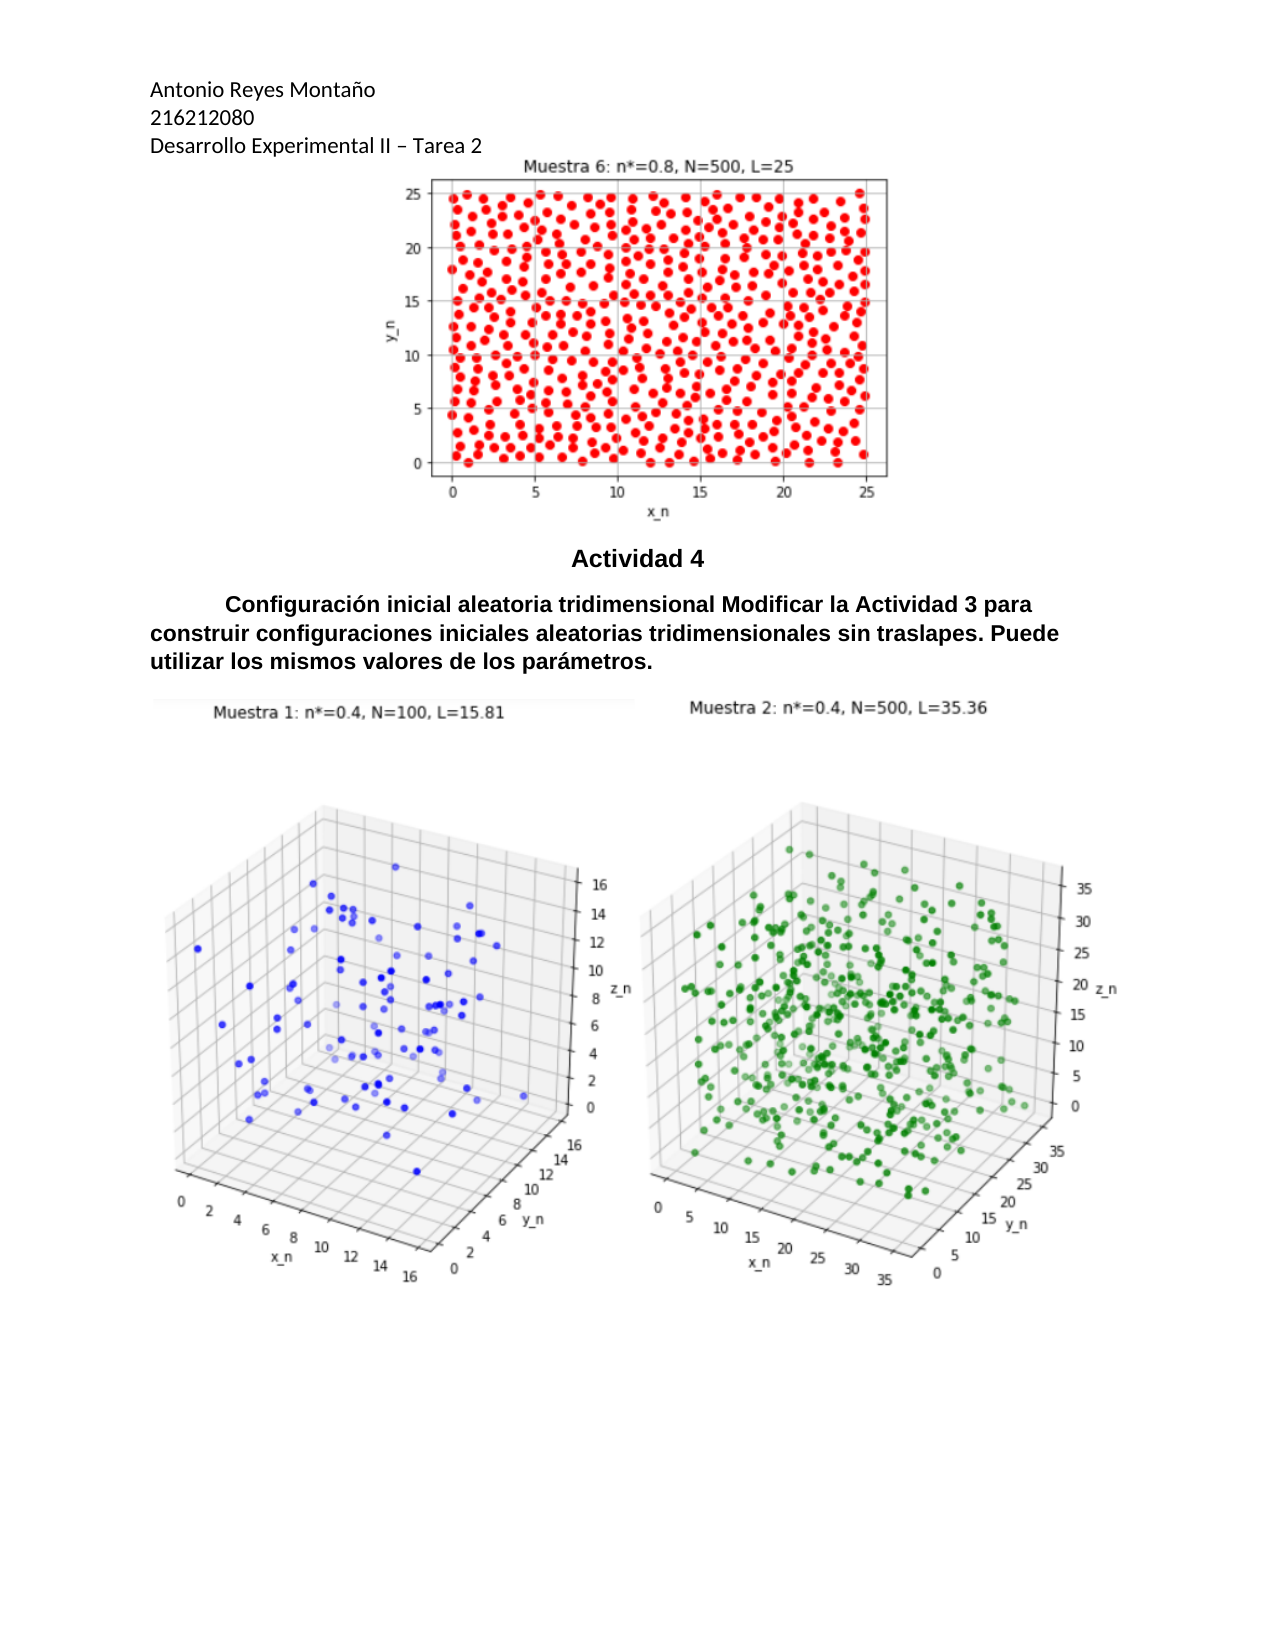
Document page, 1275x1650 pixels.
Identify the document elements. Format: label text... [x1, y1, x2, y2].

picture [153, 693, 1122, 1289]
picture [383, 159, 892, 525]
text Actividad 4 [150, 543, 1125, 572]
text Configuración inicial aleatoria tridimensional Modificar la Actividad 3 para construir configuraciones iniciales aleatorias tridimensionales sin traslapes. Puede utilizar los mismos valores de los parámetros. [150, 591, 1125, 674]
